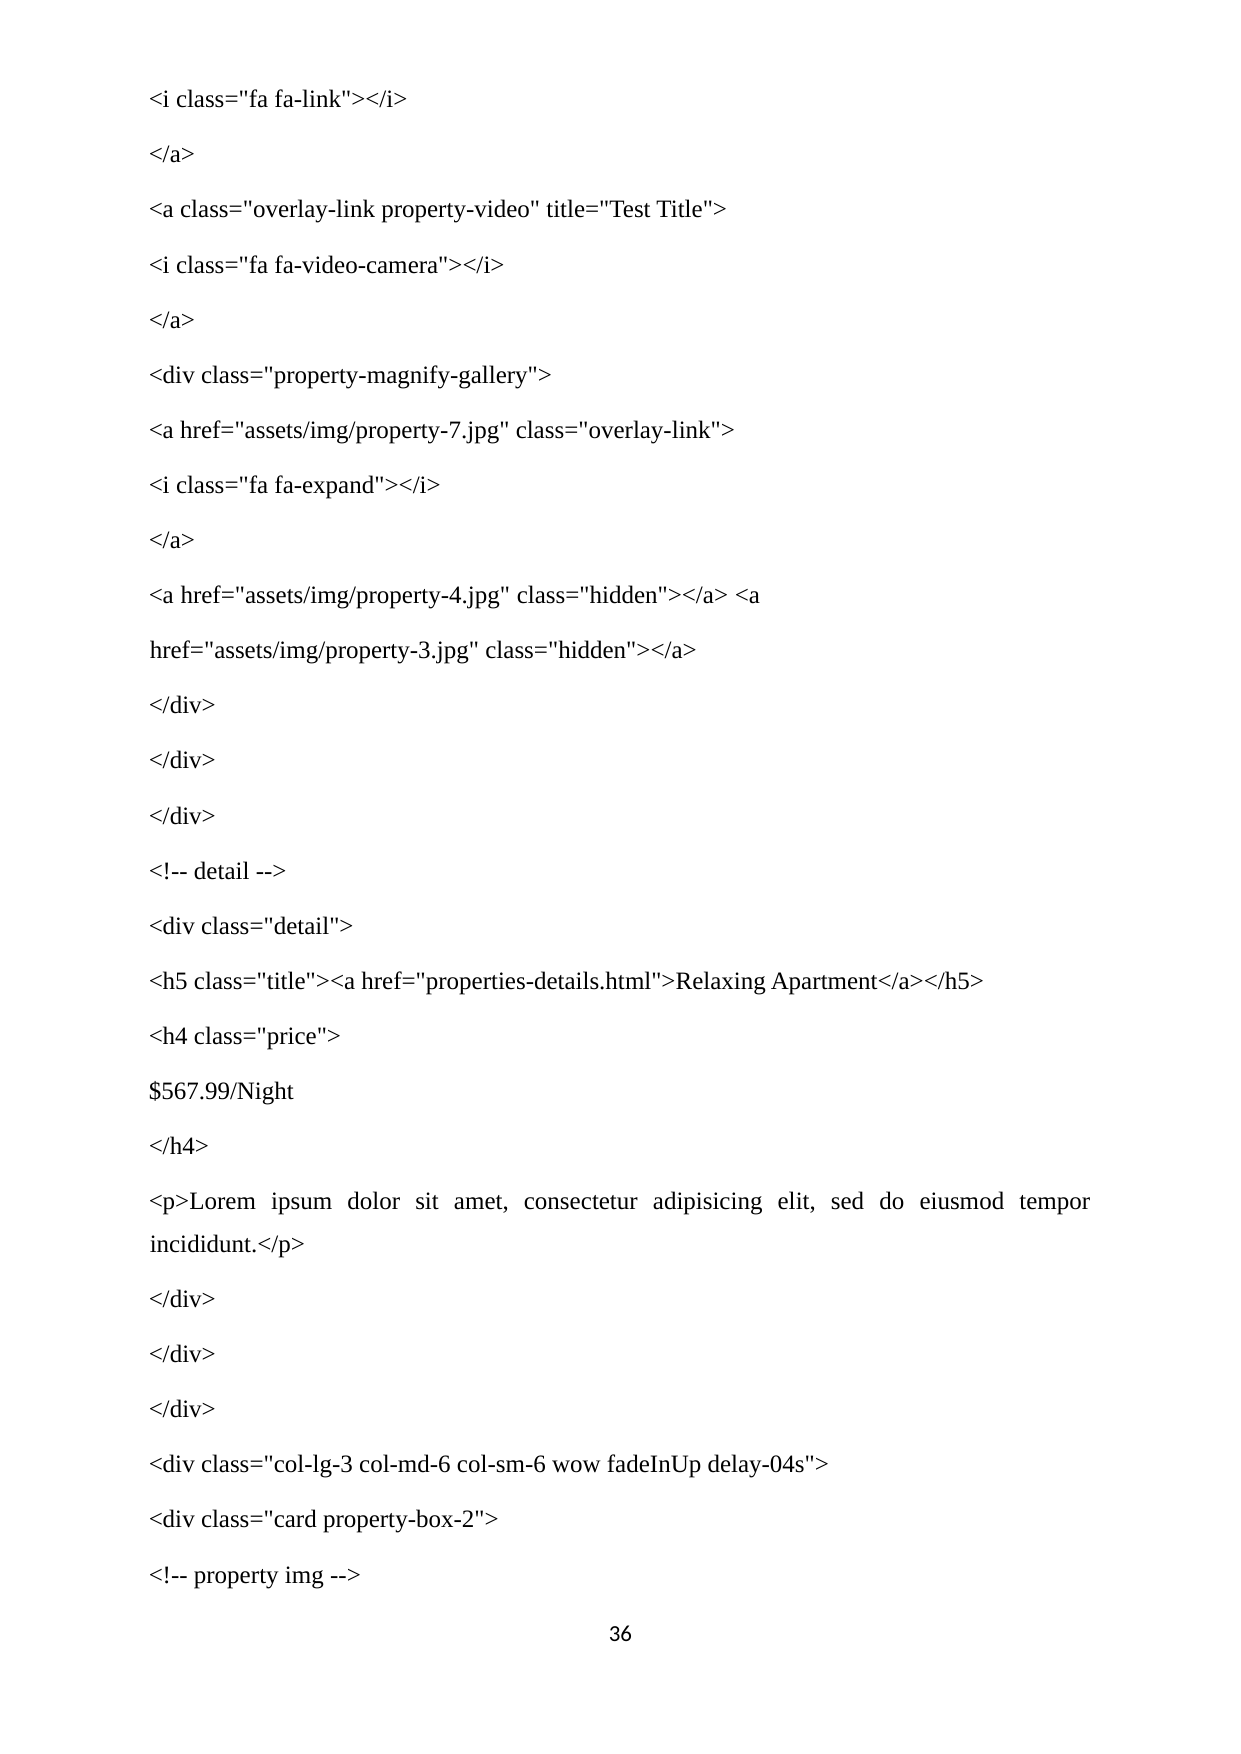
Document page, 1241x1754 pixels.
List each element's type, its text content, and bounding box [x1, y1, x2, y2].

text </div> [148, 691, 1091, 719]
text $567.99/Night [148, 1076, 1091, 1105]
text <i class="fa fa-link"></i> [148, 84, 1091, 113]
text <div class="property-magnify-gallery"> [148, 360, 1091, 389]
text <p>Lorem ipsum dolor sit amet, consectetur adipisicing elit, sed do eiusmod tempor incididunt.</p> [148, 1186, 1091, 1258]
text </a> [148, 525, 1091, 554]
text </div> [148, 801, 1091, 829]
text </a> [148, 139, 1091, 168]
text </div> [148, 746, 1091, 774]
text </div> [148, 1394, 1091, 1423]
text <i class="fa fa-video-camera"></i> [148, 250, 1091, 278]
text </h4> [148, 1131, 1091, 1160]
text <div class="detail"> [148, 911, 1091, 940]
text <h5 class="title"><a href="properties-details.html">Relaxing Apartment</a></h5> [148, 966, 1091, 995]
text </a> [148, 305, 1091, 333]
text </div> [148, 1284, 1091, 1313]
text <!-- property img --> [148, 1560, 1091, 1588]
text <h4 class="price"> [148, 1021, 1091, 1050]
text <!-- detail --> [148, 856, 1091, 884]
text <div class="col-lg-3 col-md-6 col-sm-6 wow fadeInUp delay-04s"> [148, 1449, 1091, 1478]
text <a href="assets/img/property-7.jpg" class="overlay-link"> [148, 415, 1091, 444]
text <a href="assets/img/property-4.jpg" class="hidden"></a> <a href="assets/img/property-3.jpg" class="hidden"></a> [148, 580, 760, 664]
text <i class="fa fa-expand"></i> [148, 470, 1091, 499]
text <a class="overlay-link property-video" title="Test Title"> [148, 194, 1091, 223]
text <div class="card property-box-2"> [148, 1504, 1091, 1533]
text </div> [148, 1339, 1091, 1368]
